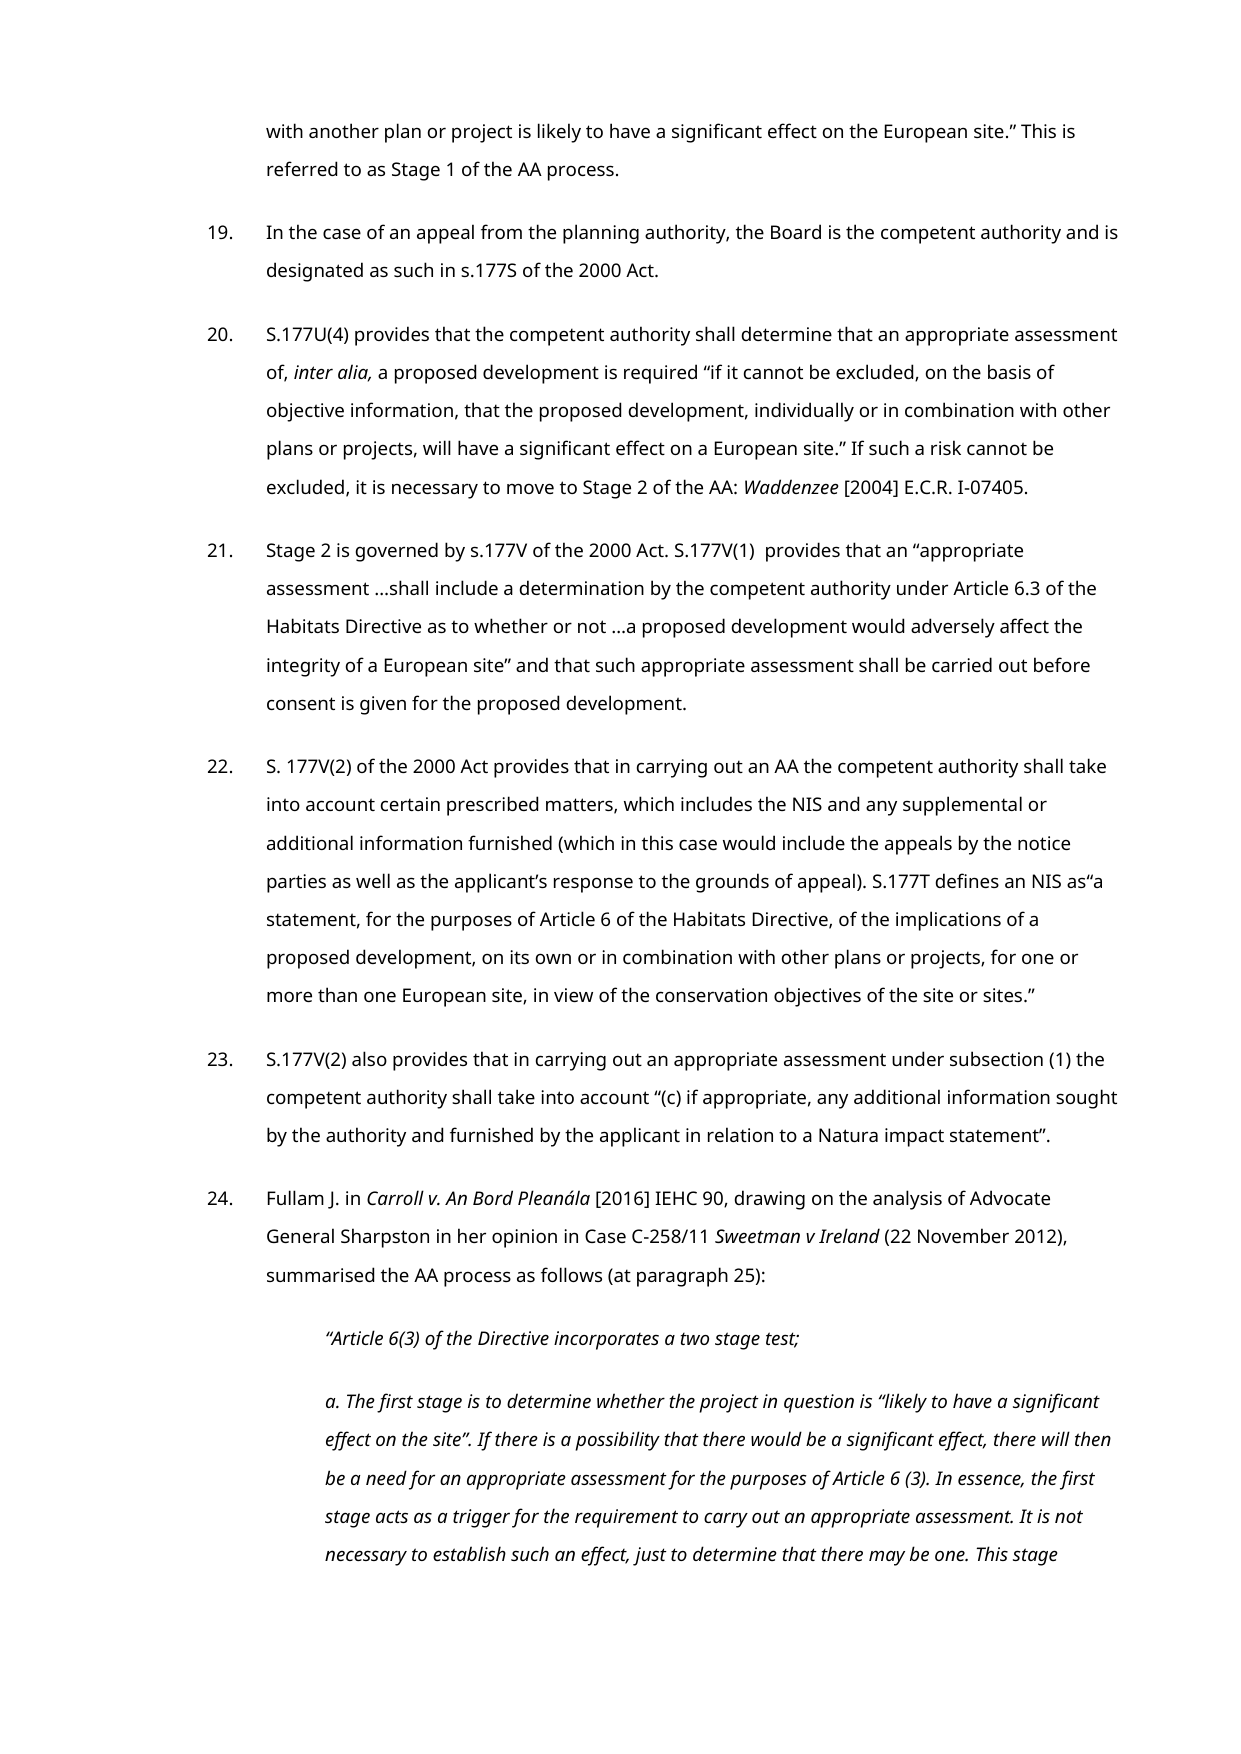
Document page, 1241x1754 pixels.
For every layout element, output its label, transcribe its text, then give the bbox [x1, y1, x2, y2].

text “Article 6(3) of the Directive incorporates a two stage test; [266, 1325, 1122, 1351]
text 23. S.177V(2) also provides that in carrying out an appropriate assessment under subsection (1) the competent authority shall take into account “(c) if appropriate, any additional information sought by the authority and furnished by the applicant in relation to a Natura impact statement”. [207, 1046, 1122, 1148]
text 20. S.177U(4) provides that the competent authority shall determine that an appropriate assessment of, inter alia, a proposed development is required “if it cannot be excluded, on the basis of objective information, that the proposed development, individually or in combination with other plans or projects, will have a significant effect on a European site.” If such a risk cannot be excluded, it is necessary to move to Stage 2 of the AA: Waddenzee [2004] E.C.R. I-07405. [207, 321, 1122, 499]
text 24. Fullam J. in Carroll v. An Bord Pleanála [2016] IEHC 90, drawing on the analysis of Advocate General Sharpston in her opinion in Case C-258/11 Sweetman v Ireland (22 November 2012), summarised the AA process as follows (at paragraph 25): [207, 1186, 1122, 1288]
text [266, 1388, 1122, 1567]
text 19. In the case of an appeal from the planning authority, the Board is the competent authority and is designated as such in s.177S of the 2000 Act. [207, 219, 1122, 283]
text 22. S. 177V(2) of the 2000 Act provides that in carrying out an AA the competent authority shall take into account certain prescribed matters, which includes the NIS and any supplemental or additional information furnished (which in this case would include the appeals by the notice parties as well as the applicant’s response to the grounds of appeal). S.177T defines an NIS as“a statement, for the purposes of Article 6 of the Habitats Directive, of the implications of a proposed development, on its own or in combination with other plans or projects, for one or more than one European site, in view of the conservation objectives of the site or sites.” [207, 753, 1122, 1008]
text 21. Stage 2 is governed by s.177V of the 2000 Act. S.177V(1) provides that an “appropriate assessment …shall include a determination by the competent authority under Article 6.3 of the Habitats Directive as to whether or not …a proposed development would adversely affect the integrity of a European site” and that such appropriate assessment shall be carried out before consent is given for the proposed development. [207, 537, 1122, 716]
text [207, 118, 1122, 182]
